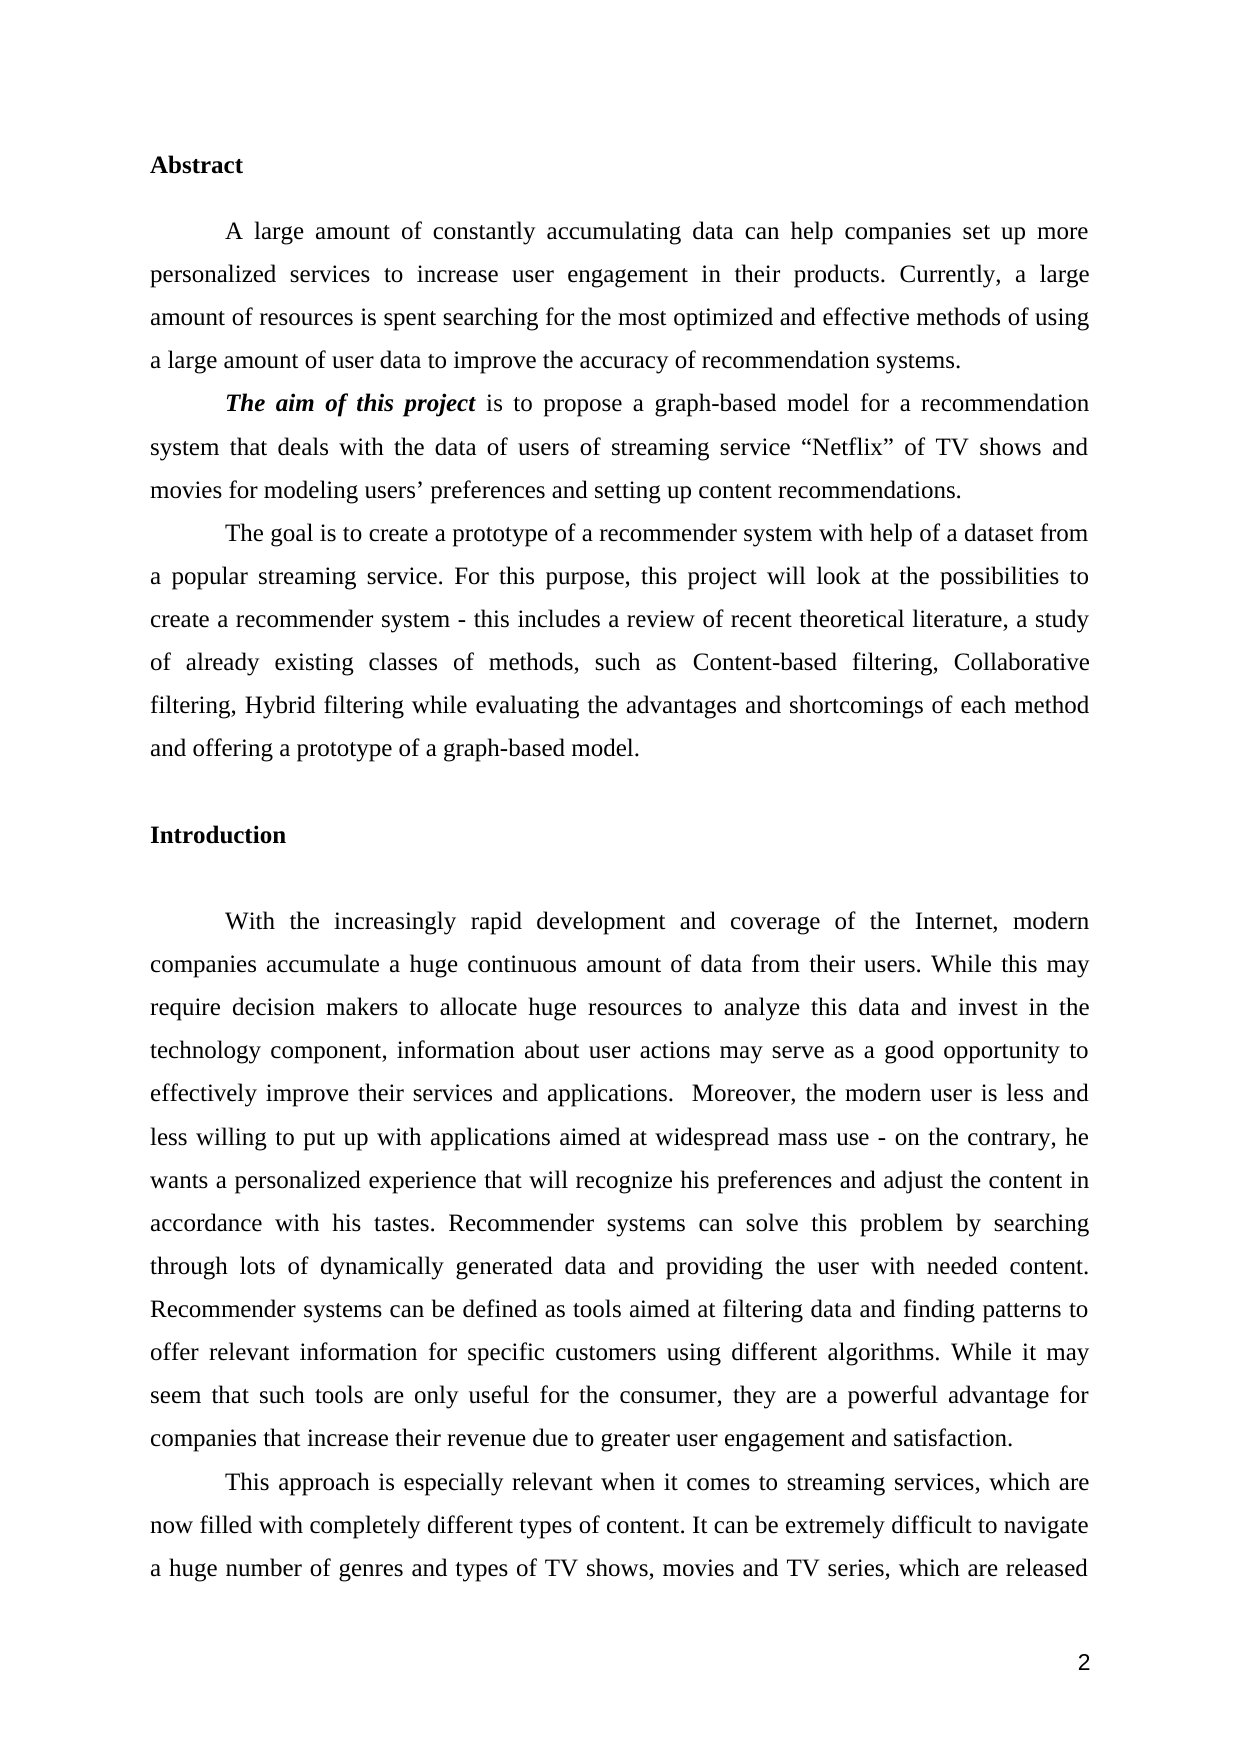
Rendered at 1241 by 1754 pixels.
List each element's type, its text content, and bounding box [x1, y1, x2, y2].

text The aim of this project is to propose a graph-based model for a recommendation system that deals with the data of users of streaming service “Netflix” of TV shows and movies for modeling users’ preferences and setting up content recommendations. [150, 388, 1090, 432]
text Abstract [150, 150, 1090, 179]
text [150, 1467, 1090, 1582]
text The aim of this project is to propose a graph-based model for a recommendation system that deals with the data of users of streaming service “Netflix” of TV shows and movies for modeling users’ preferences and setting up content recommendations. [150, 460, 1090, 503]
text A large amount of constantly accumulating data can help companies set up more personalized services to increase user engagement in their products. Currently, a large amount of resources is spent searching for the most optimized and effective methods of using a large amount of user data to improve the accuracy of recommendation systems. [150, 216, 1090, 374]
text With the increasingly rapid development and coverage of the Internet, modern companies accumulate a huge continuous amount of data from their users. While this may require decision makers to allocate huge resources to analyze this data and invest in the technology component, information about user actions may serve as a good opportunity to effectively improve their services and applications. Moreover, the modern user is less and less willing to put up with applications aimed at widespread mass use - on the contrary, he wants a personalized experience that will recognize his preferences and adjust the content in accordance with his tastes. Recommender systems can solve this problem by searching through lots of dynamically generated data and providing the user with needed content. Recommender systems can be defined as tools aimed at filtering data and finding patterns to offer relevant information for specific customers using different algorithms. While it may seem that such tools are only useful for the consumer, they are a powerful advantage for companies that increase their revenue due to greater user engagement and satisfaction. [150, 906, 1090, 1452]
text Introduction [150, 820, 1090, 848]
text The goal is to create a prototype of a recommender system with help of a dataset from a popular streaming service. For this purpose, this project will look at the possibilities to create a recommender system - this includes a review of recent theoretical literature, a study of already existing classes of methods, such as Content-based filtering, Collaborative filtering, Hybrid filtering while evaluating the advantages and shortcomings of each method and offering a prototype of a graph-based model. [150, 719, 1090, 762]
text The goal is to create a prototype of a recommender system with help of a dataset from a popular streaming service. For this purpose, this project will look at the possibilities to create a recommender system - this includes a review of recent theoretical literature, a study of already existing classes of methods, such as Content-based filtering, Collaborative filtering, Hybrid filtering while evaluating the advantages and shortcomings of each method and offering a prototype of a graph-based model. [150, 518, 1090, 690]
